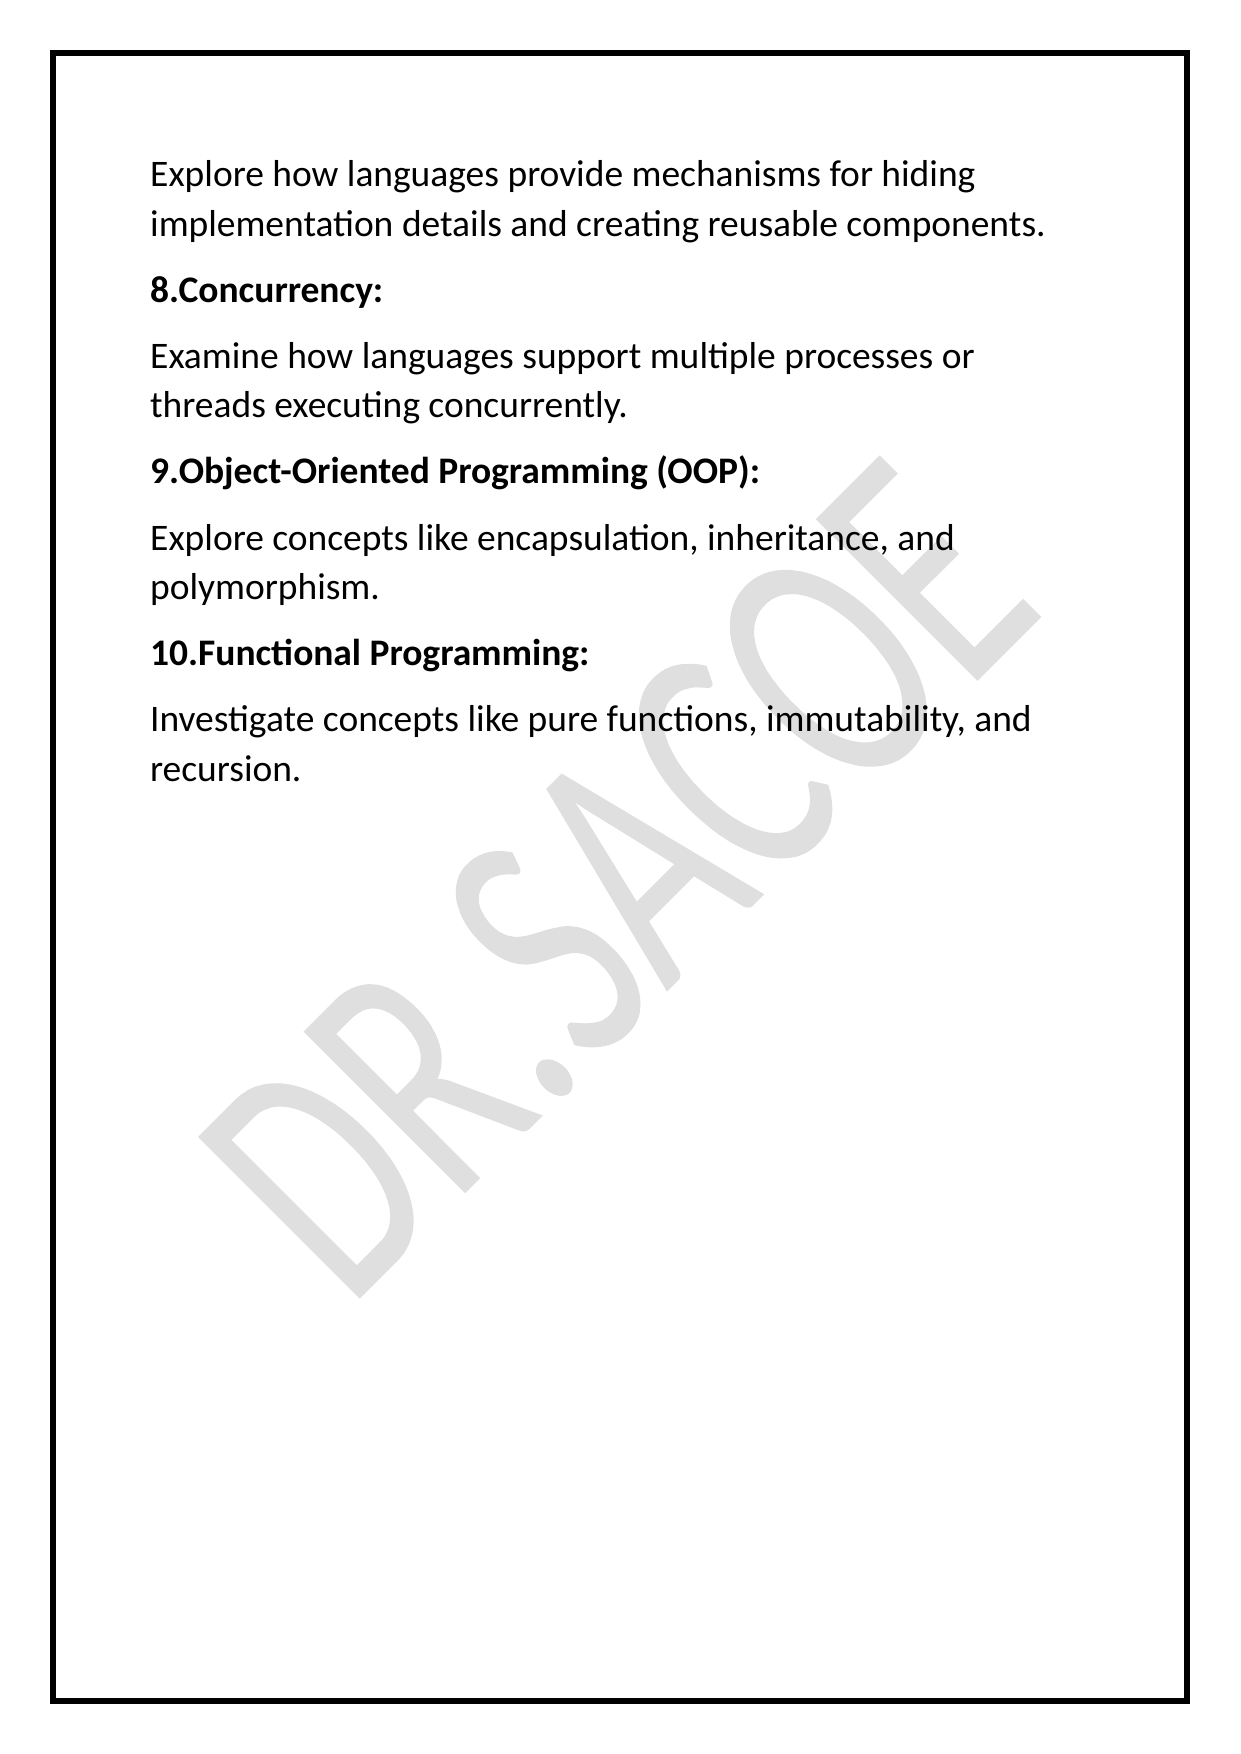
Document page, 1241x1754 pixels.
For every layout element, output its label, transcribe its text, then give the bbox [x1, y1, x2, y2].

text Examine how languages support multiple processes or threads executing concurrently. [150, 332, 1090, 427]
text 8.Concurrency: [150, 266, 1090, 311]
text 9.Object-Oriented Programming (OOP): [150, 447, 1090, 493]
text Explore how languages provide mechanisms for hiding implementation details and creating reusable components. [150, 150, 1090, 245]
text Explore concepts like encapsulation, inheritance, and polymorphism. [150, 513, 1090, 609]
text 10.Functional Programming: [150, 629, 1090, 675]
text Investigate concepts like pure functions, immutability, and recursion. [150, 695, 1090, 791]
